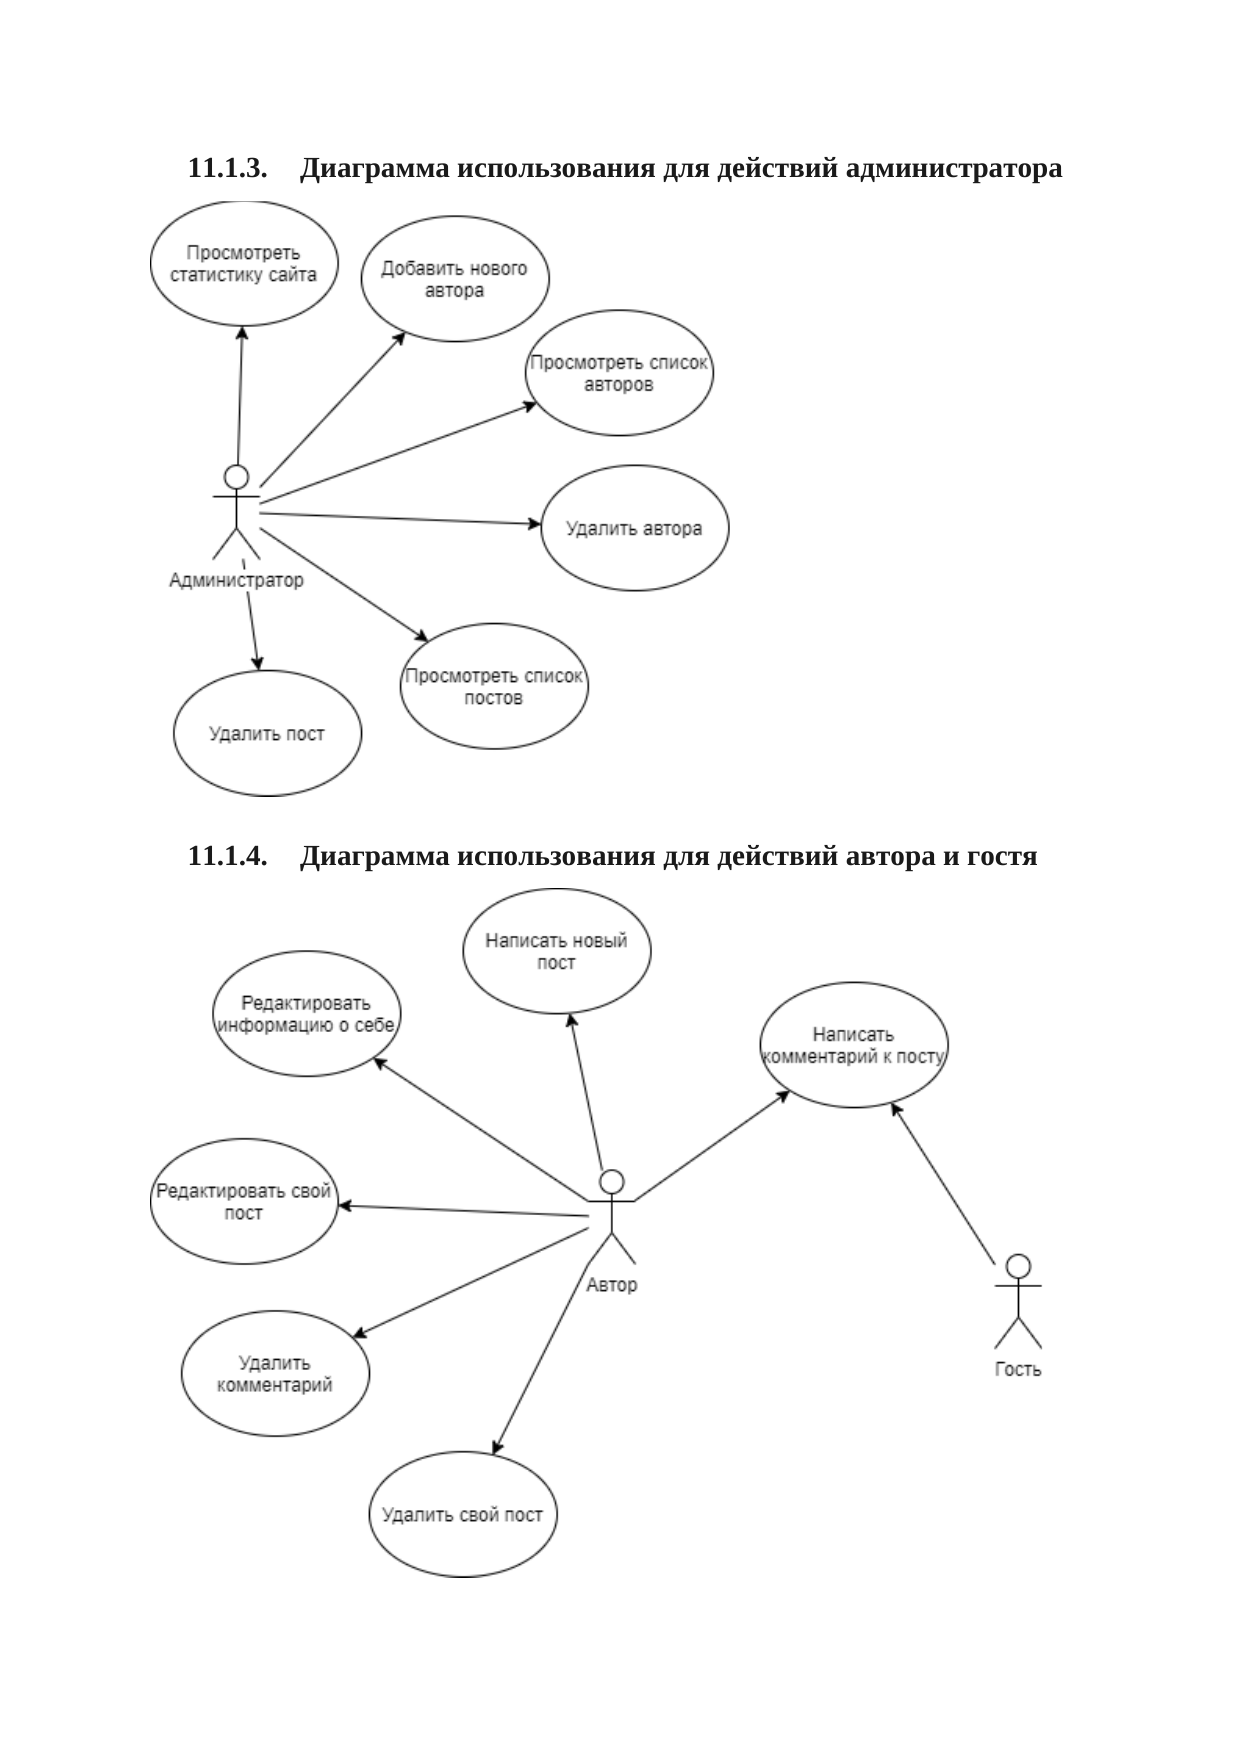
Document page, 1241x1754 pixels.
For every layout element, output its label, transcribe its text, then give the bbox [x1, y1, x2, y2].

text Диаграмма использования для действий администратора [187, 150, 1090, 183]
picture [150, 888, 1043, 1578]
text Диаграмма использования для действий автора и гостя [187, 838, 1090, 871]
picture [150, 201, 730, 797]
